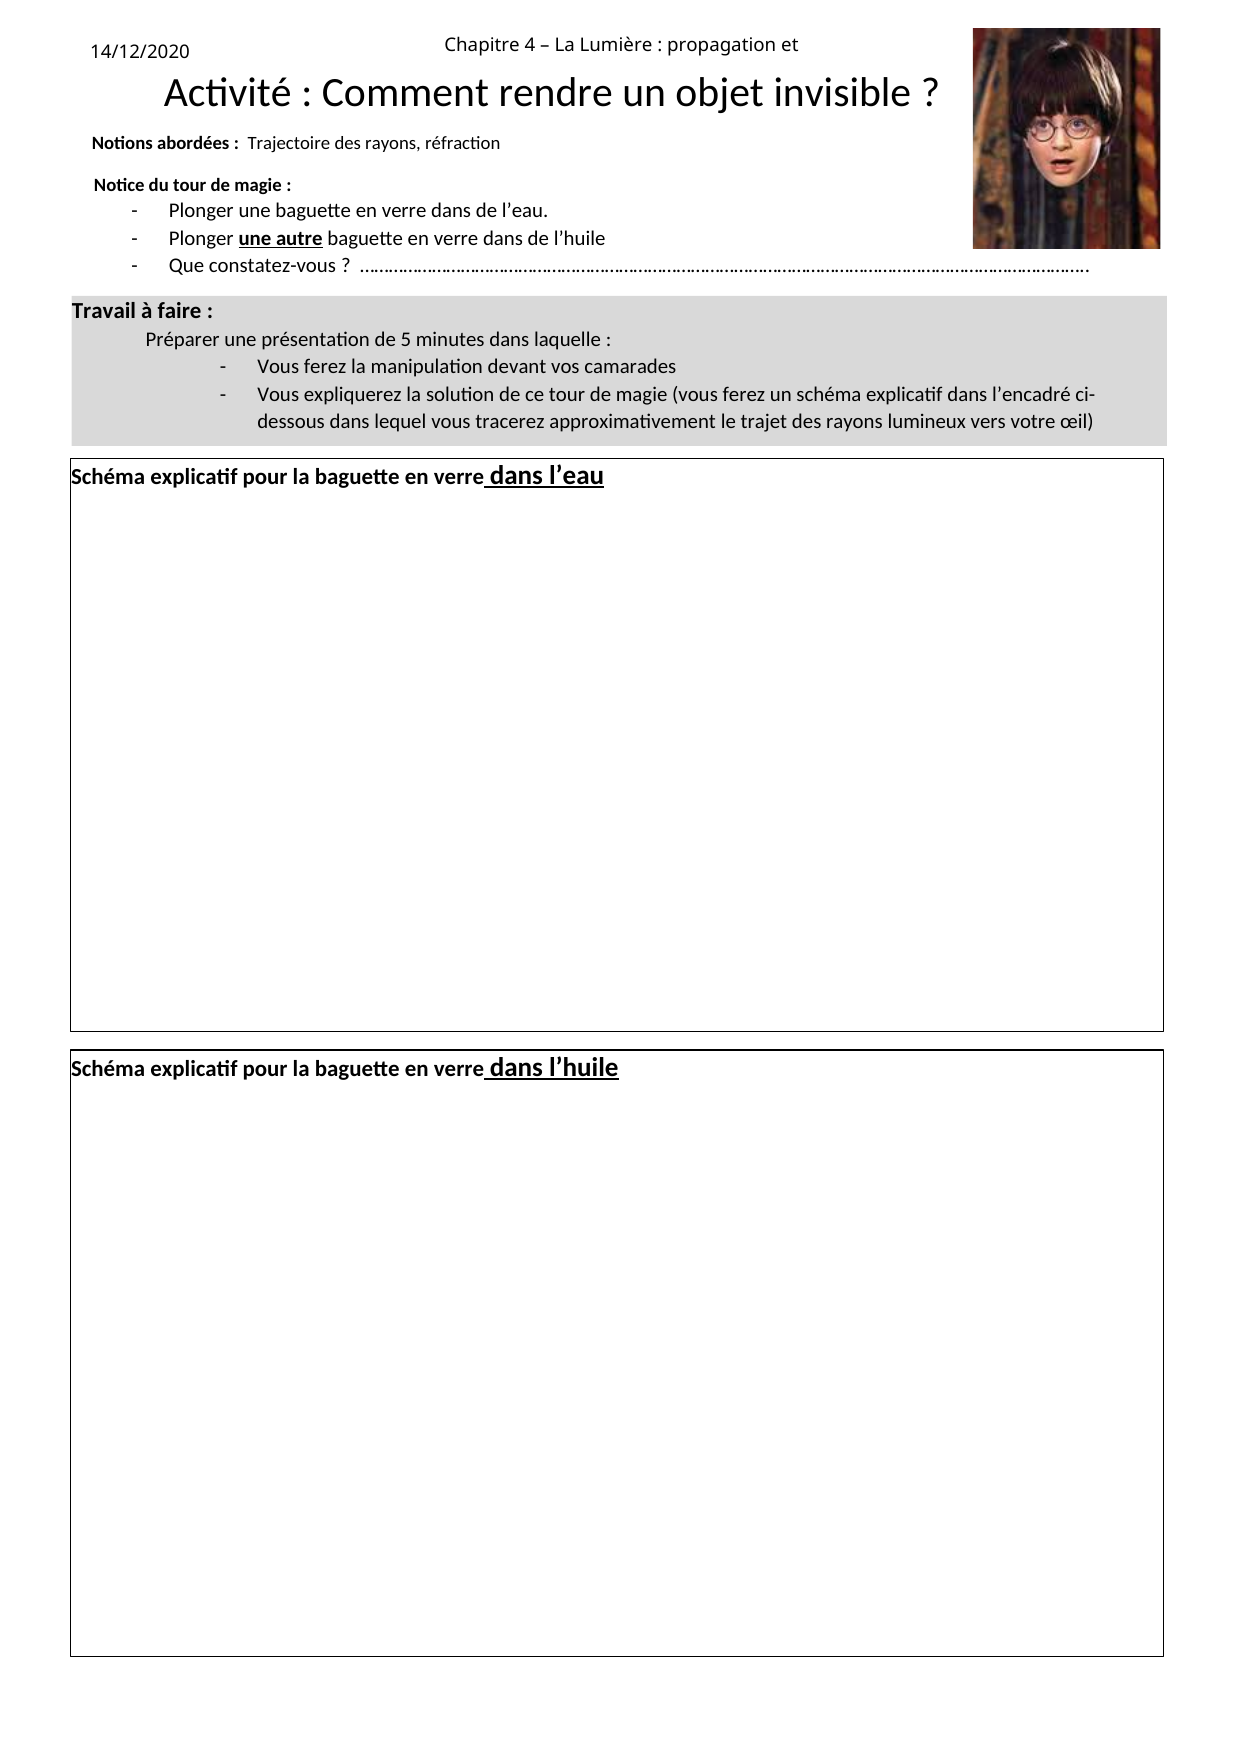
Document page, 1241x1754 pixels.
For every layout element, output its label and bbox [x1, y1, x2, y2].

picture [972, 28, 1161, 249]
